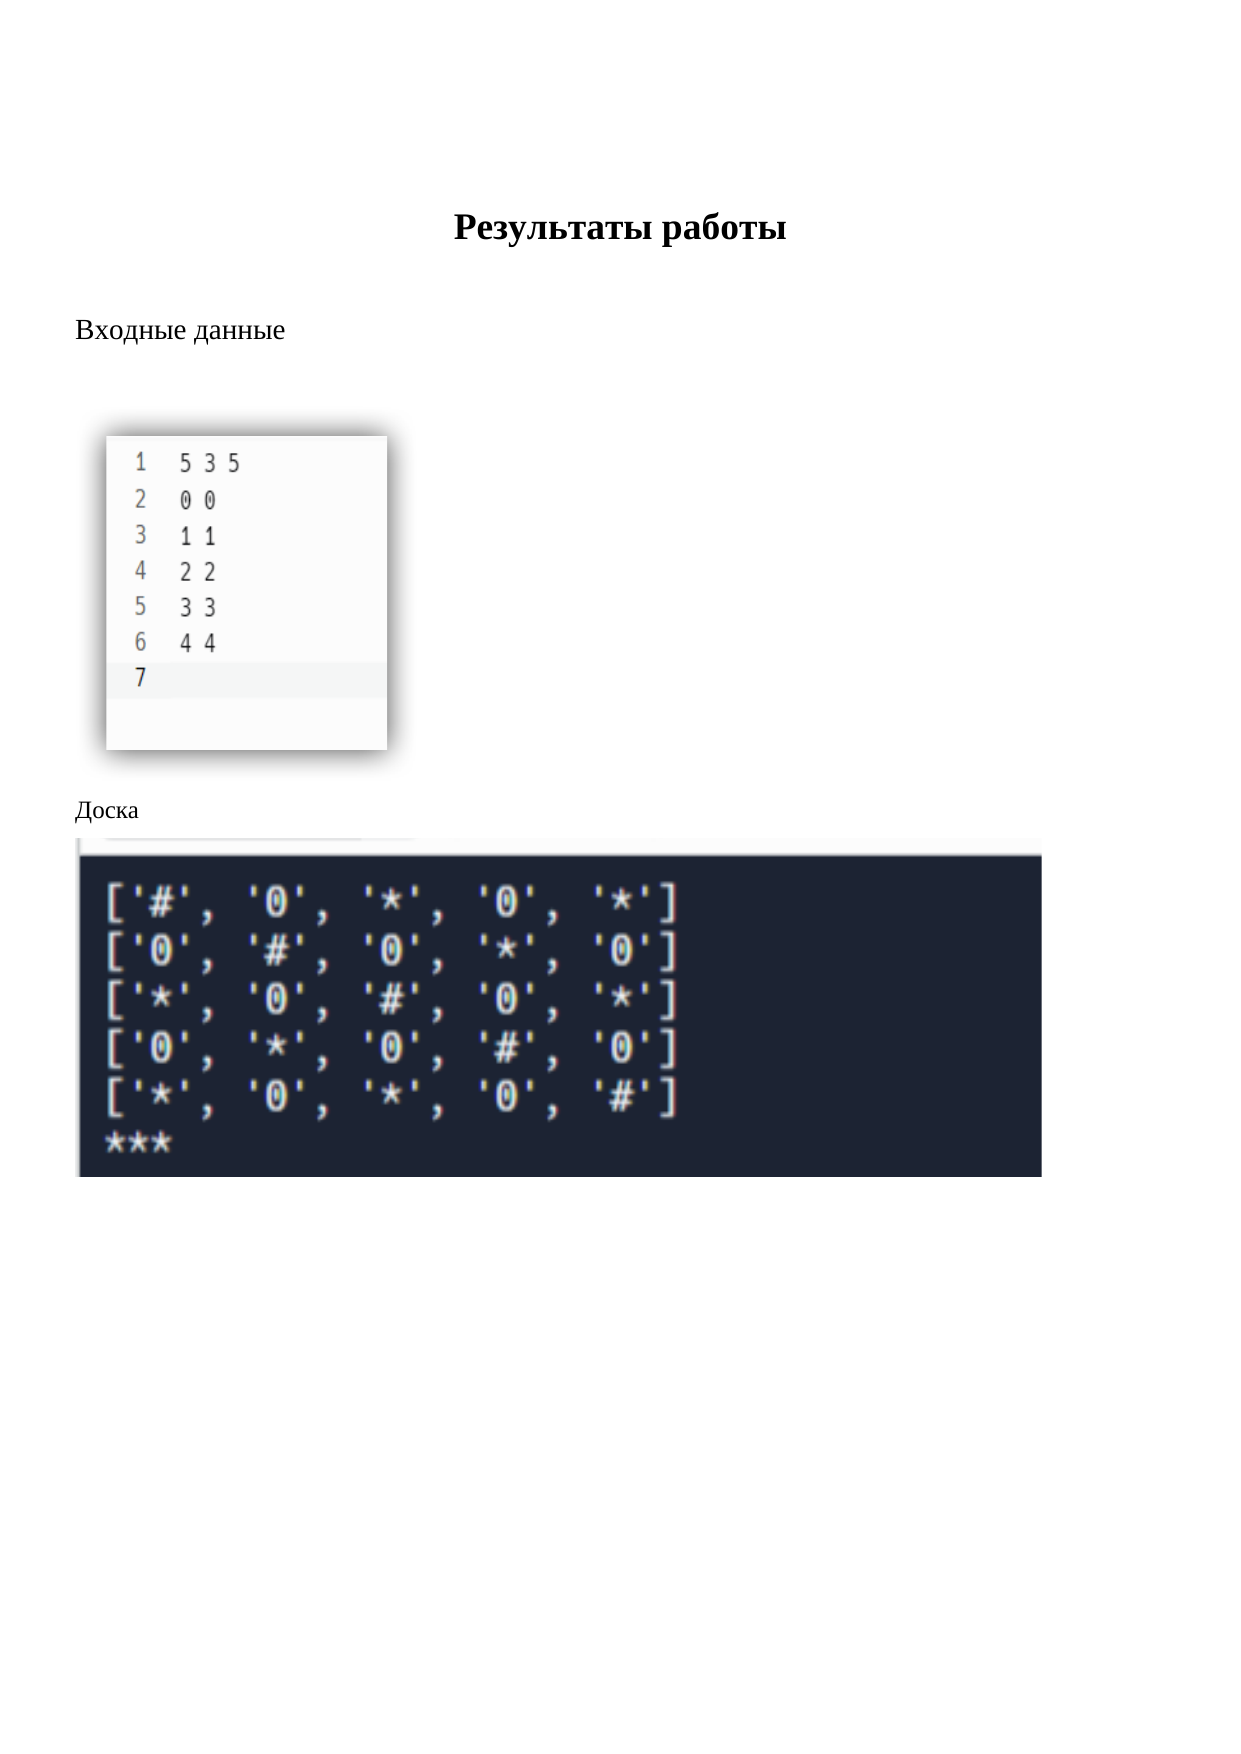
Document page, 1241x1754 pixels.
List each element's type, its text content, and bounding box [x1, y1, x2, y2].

list Результаты работы [75, 204, 1165, 247]
picture [75, 838, 1042, 1177]
list Входные данные [75, 312, 1165, 346]
list Доска [75, 795, 1165, 824]
picture [106, 436, 388, 750]
